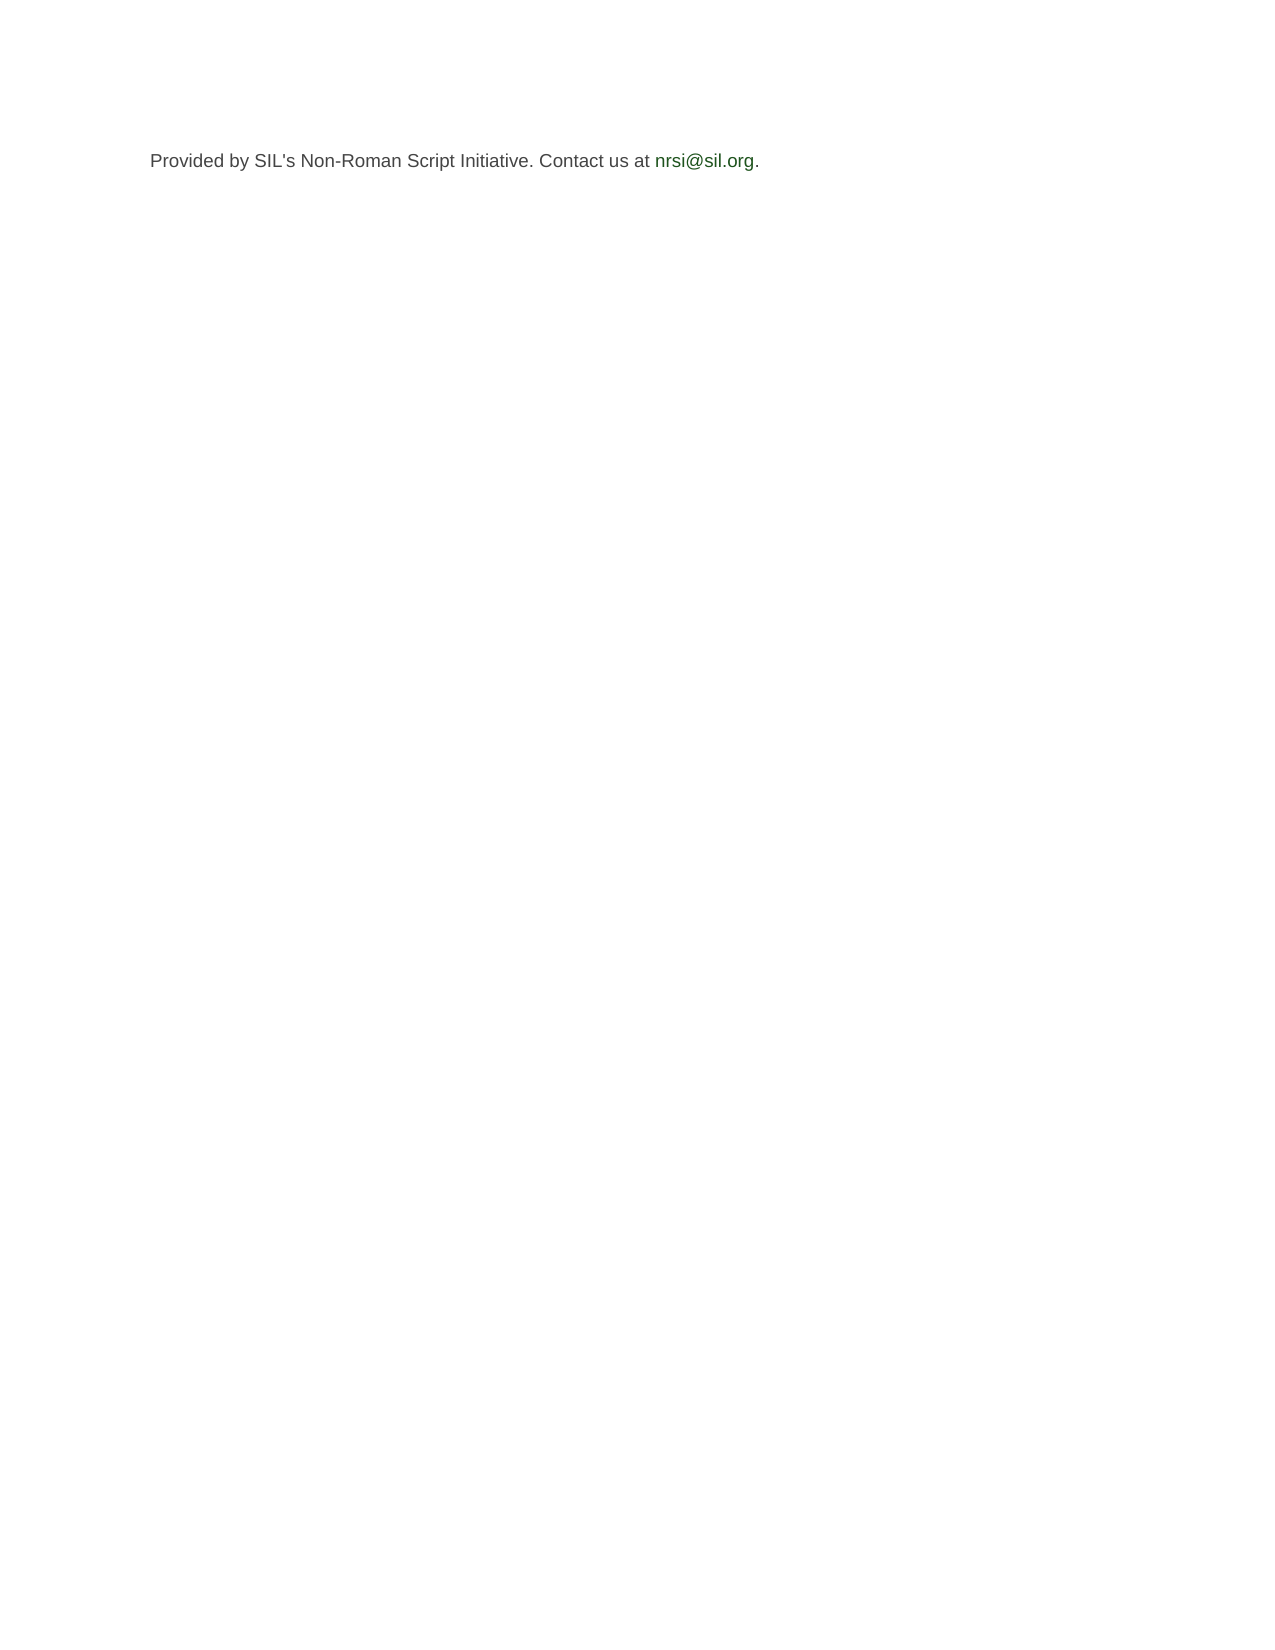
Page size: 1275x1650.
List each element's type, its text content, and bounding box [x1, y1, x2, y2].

text Provided by SIL's Non-Roman Script Initiative. Contact us at nrsi@sil.org. [150, 150, 1125, 172]
